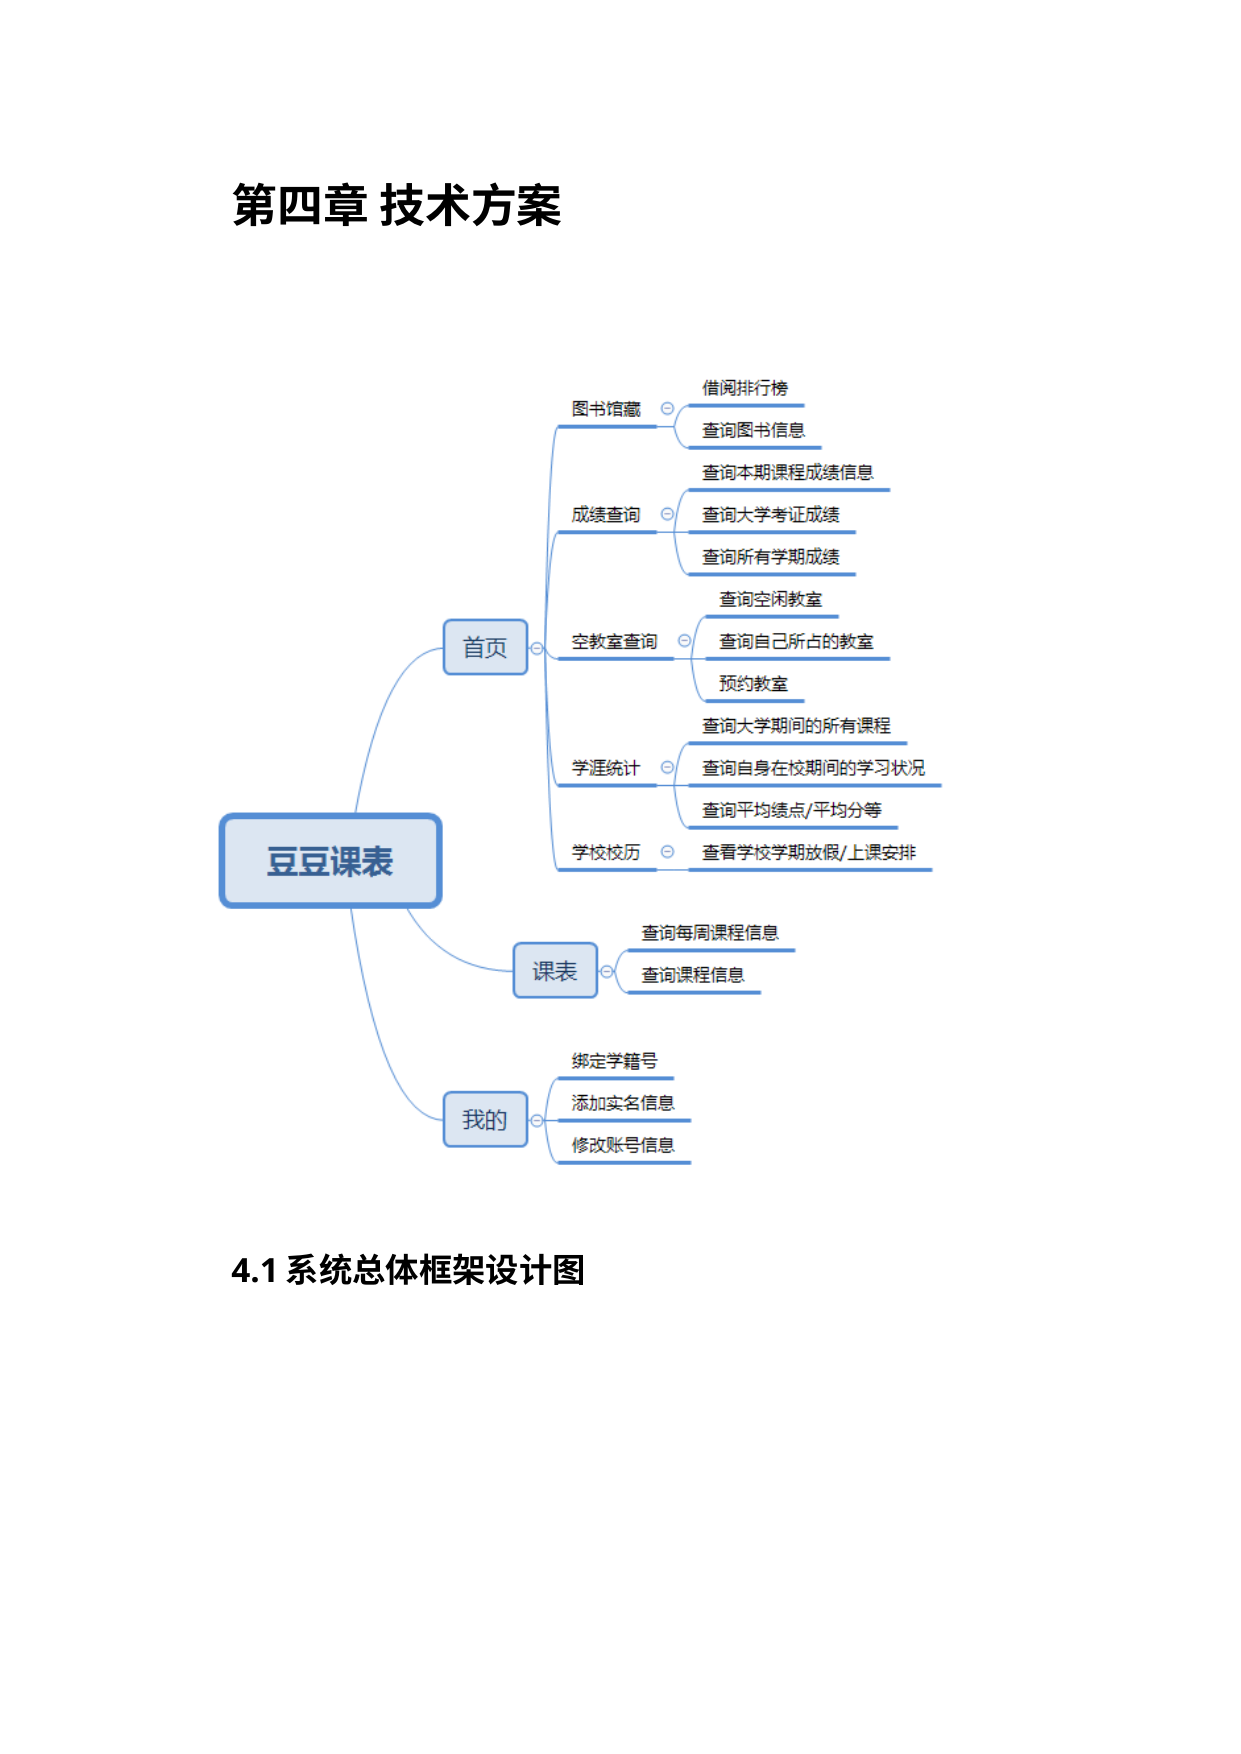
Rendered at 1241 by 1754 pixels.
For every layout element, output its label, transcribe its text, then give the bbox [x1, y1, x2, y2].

subtitle 第四章 技术方案 [231, 163, 1053, 242]
picture [170, 352, 1036, 1190]
